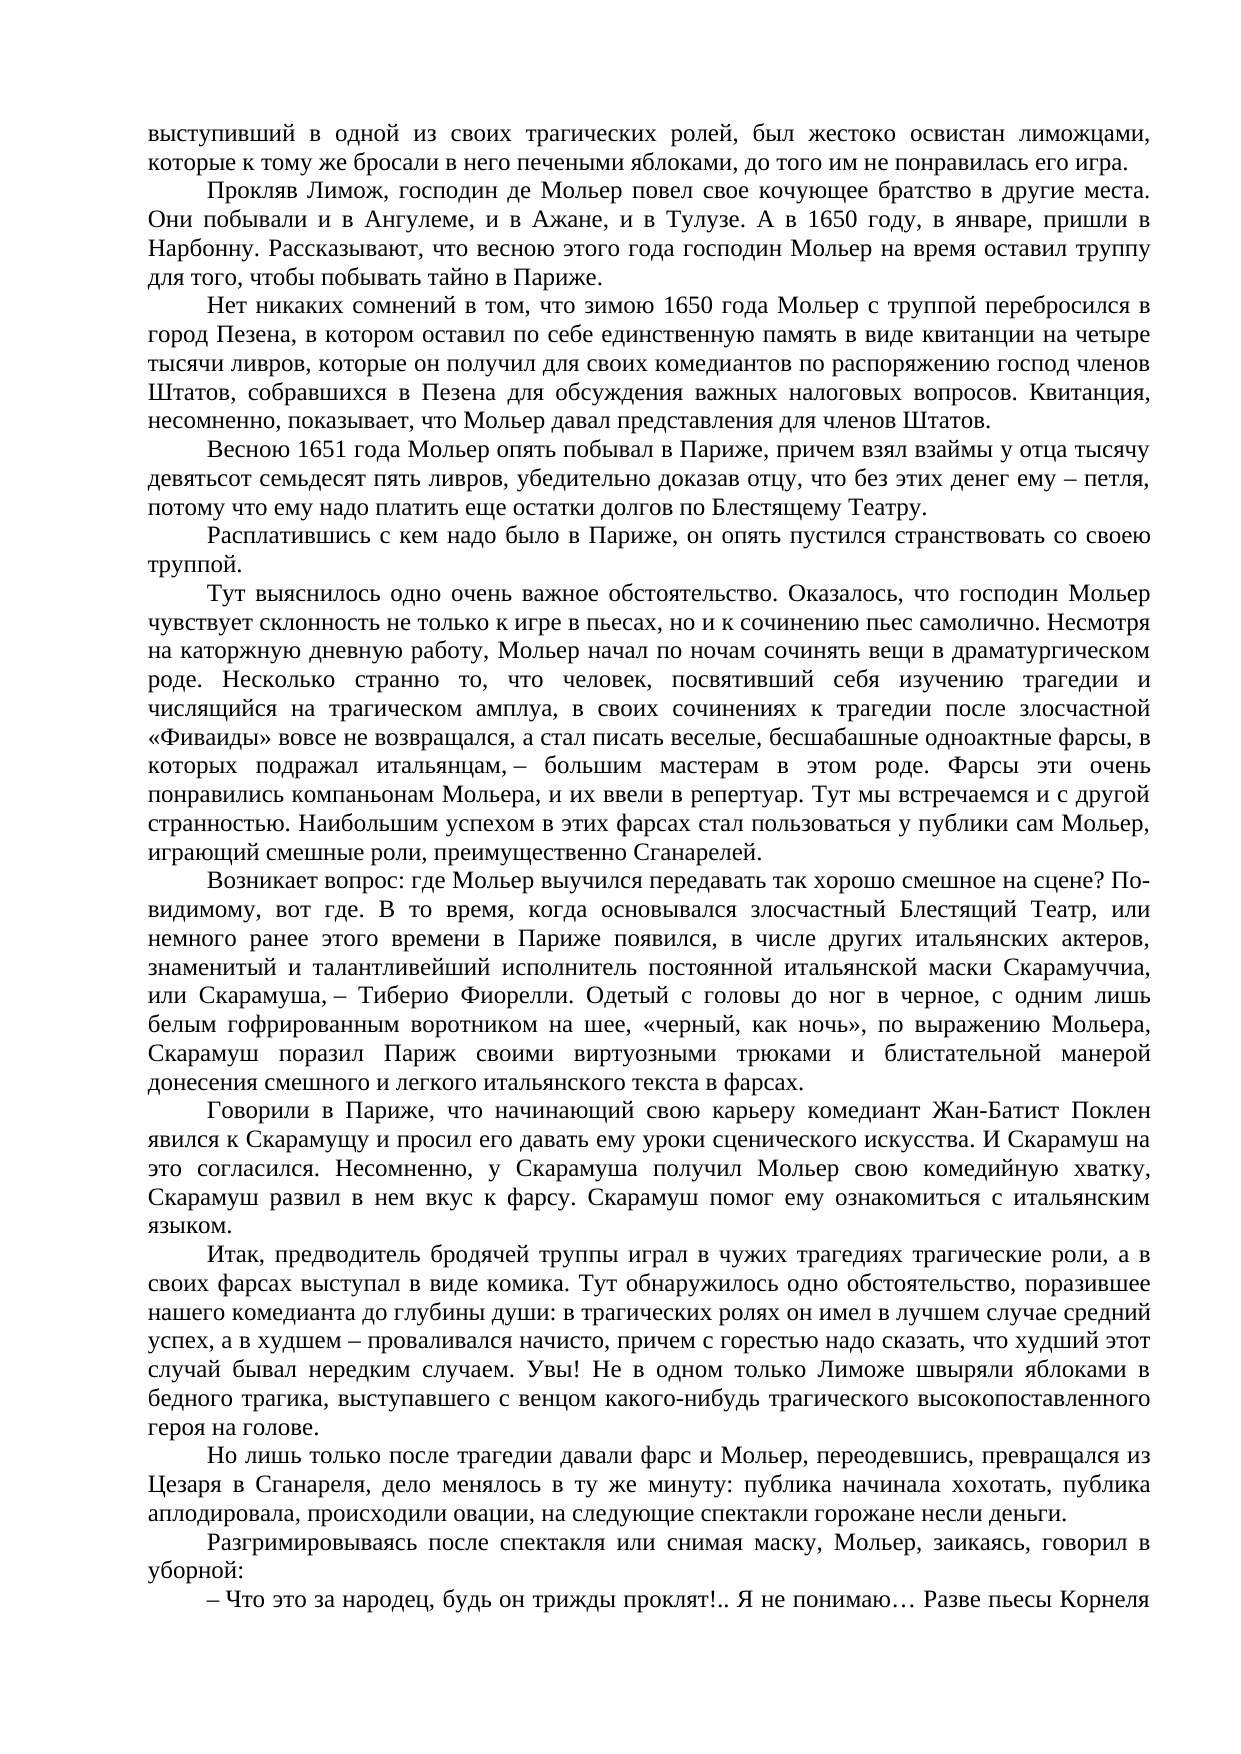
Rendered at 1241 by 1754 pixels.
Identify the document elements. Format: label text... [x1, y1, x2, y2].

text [148, 1584, 1152, 1613]
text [148, 118, 1152, 176]
text Нет никаких сомнений в том, что зимою 1650 года Мольер с труппой перебросился в город Пезена, в котором оставил по себе единственную память в виде квитанции на четыре тысячи ливров, которые он получил для своих комедиантов по распоряжению господ членов Штатов, собравшихся в Пезена для обсуждения важных налоговых вопросов. Квитанция, несомненно, показывает, что Мольер давал представления для членов Штатов. [148, 291, 1152, 434]
text Говорили в Париже, что начинающий свою карьеру комедиант Жан-Батист Поклен явился к Скарамущу и просил его давать ему уроки сценического искусства. И Скарамуш на это согласился. Несомненно, у Скарамуша получил Мольер свою комедийную хватку, Скарамуш развил в нем вкус к фарсу. Скарамуш помог ему ознакомиться с итальянским языком. [148, 1096, 1152, 1239]
text Но лишь только после трагедии давали фарс и Мольер, переодевшись, превращался из Цезаря в Сганареля, дело менялось в ту же минуту: публика начинала хохотать, публика аплодировала, происходили овации, на следующие спектакли горожане несли деньги. [148, 1441, 1152, 1527]
text Расплатившись с кем надо было в Париже, он опять пустился странствовать со своею труппой. [148, 521, 1152, 578]
text Итак, предводитель бродячей труппы играл в чужих трагедиях трагические роли, а в своих фарсах выступал в виде комика. Тут обнаружилось одно обстоятельство, поразившее нашего комедианта до глубины души: в трагических ролях он имел в лучшем случае средний успех, а в худшем – проваливался начисто, причем с горестью надо сказать, что худший этот случай бывал нередким случаем. Увы! Не в одном только Лиможе швыряли яблоками в бедного трагика, выступавшего с венцом какого-нибудь трагического высокопоставленного героя на голове. [148, 1239, 1152, 1441]
text Разгримировываясь после спектакля или снимая маску, Мольер, заикаясь, говорил в уборной: [148, 1527, 1152, 1584]
text Прокляв Лимож, господин де Мольер повел свое кочующее братство в другие места. Они побывали и в Ангулеме, и в Ажане, и в Тулузе. А в 1650 году, в январе, пришли в Нарбонну. Рассказывают, что весною этого года господин Мольер на время оставил труппу для того, чтобы побывать тайно в Париже. [148, 176, 1152, 291]
text Возникает вопрос: где Мольер выучился передавать так хорошо смешное на сцене? По-видимому, вот где. В то время, когда основывался злосчастный Блестящий Театр, или немного ранее этого времени в Париже появился, в числе других итальянских актеров, знаменитый и талантливейший исполнитель постоянной итальянской маски Скарамуччиа, или Скарамуша, – Тиберио Фиорелли. Одетый с головы до ног в черное, с одним лишь белым гофрированным воротником на шее, «черный, как ночь», по выражению Мольера, Скарамуш поразил Париж своими виртуозными трюками и блистательной манерой донесения смешного и легкого итальянского текста в фарсах. [148, 866, 1152, 1096]
text Тут выяснилось одно очень важное обстоятельство. Оказалось, что господин Мольер чувствует склонность не только к игре в пьесах, но и к сочинению пьес самолично. Несмотря на каторжную дневную работу, Мольер начал по ночам сочинять вещи в драматургическом роде. Несколько странно то, что человек, посвятивший себя изучению трагедии и числящийся на трагическом амплуа, в своих сочинениях к трагедии после злосчастной «Фиваиды» вовсе не возвращался, а стал писать веселые, бесшабашные одноактные фарсы, в которых подражал итальянцам, – большим мастерам в этом роде. Фарсы эти очень понравились компаньонам Мольера, и их ввели в репертуар. Тут мы встречаемся и с другой странностью. Наибольшим успехом в этих фарсах стал пользоваться у публики сам Мольер, играющий смешные роли, преимущественно Сганарелей. [148, 578, 1152, 866]
text Весною 1651 года Мольер опять побывал в Париже, причем взял взаймы у отца тысячу девятьсот семьдесят пять ливров, убедительно доказав отцу, что без этих денег ему – петля, потому что ему надо платить еще остатки долгов по Блестящему Театру. [148, 434, 1152, 521]
